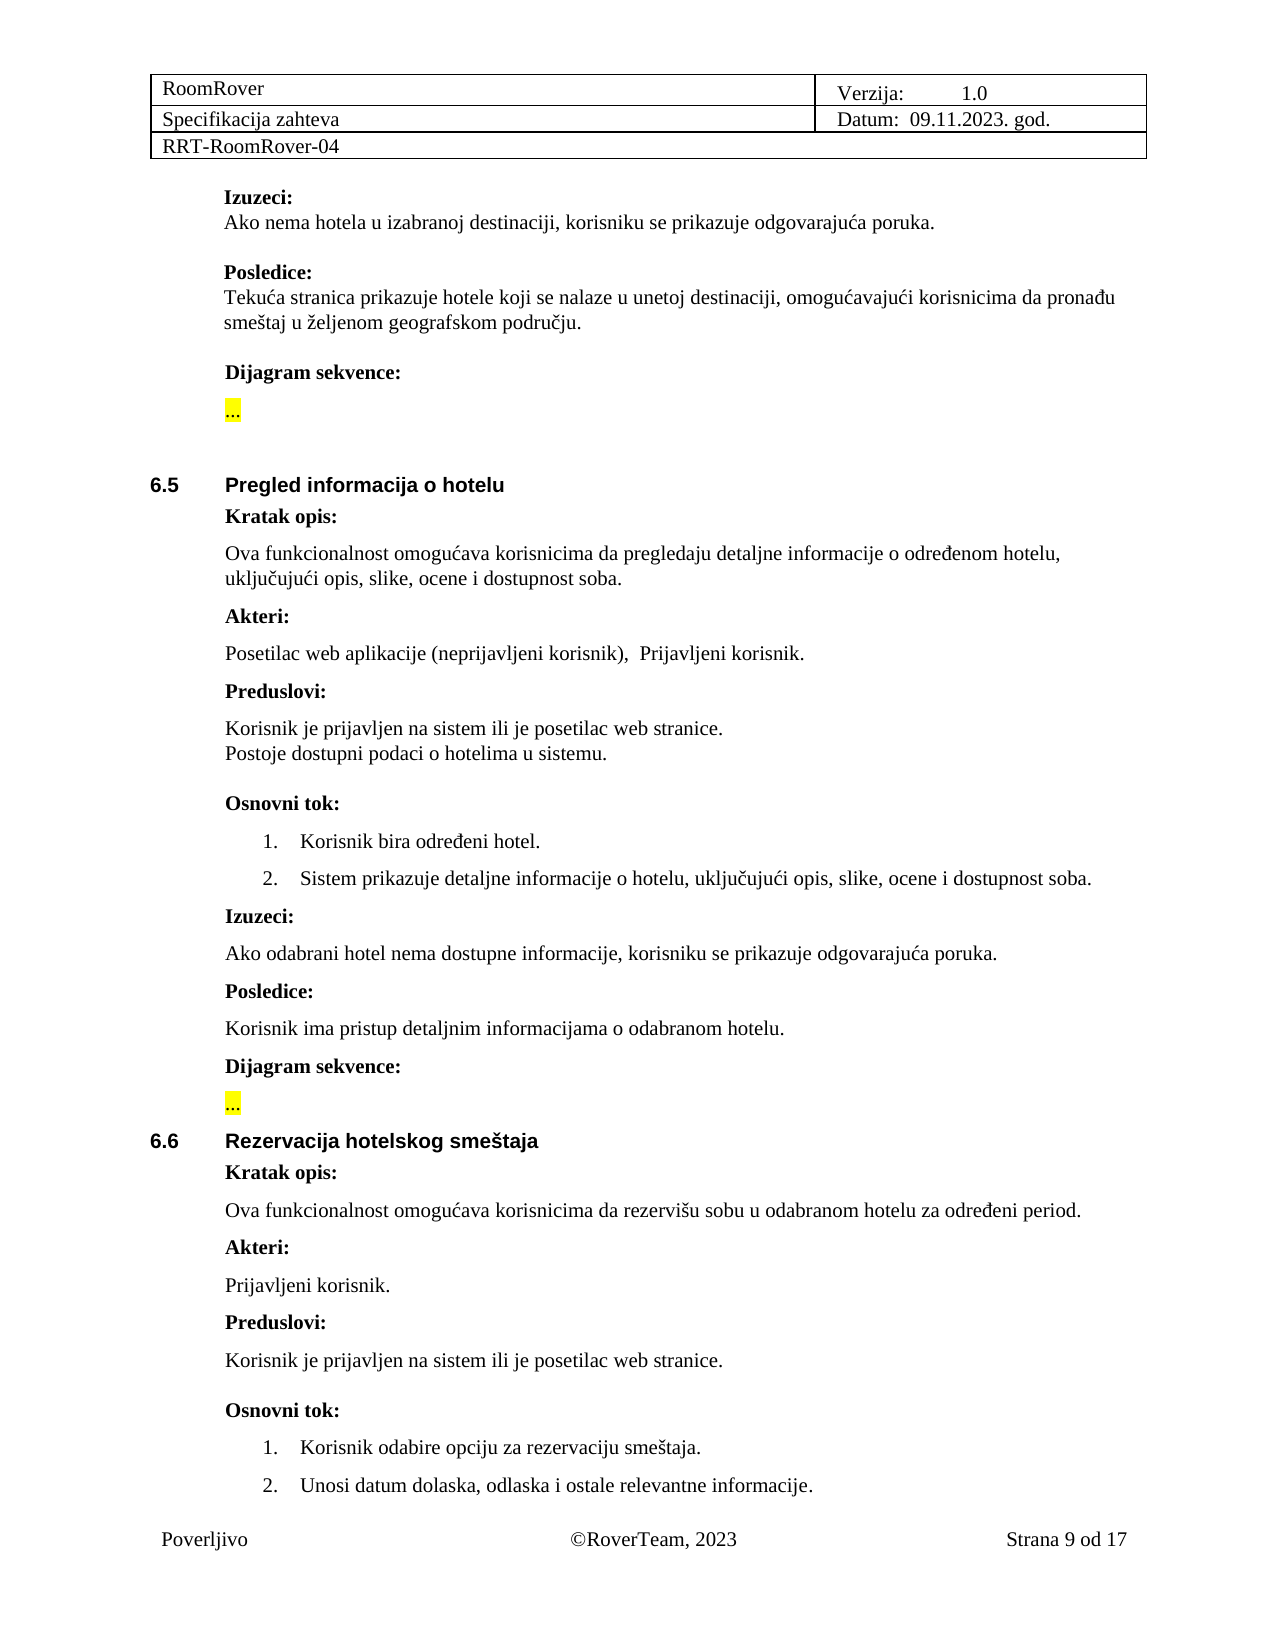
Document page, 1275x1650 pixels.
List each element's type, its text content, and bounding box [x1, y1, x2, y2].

text Preduslovi: [225, 1309, 1125, 1334]
text Dijagram sekvence: [225, 1053, 1125, 1078]
text Kratak opis: [225, 1159, 1125, 1184]
list Unosi datum dolaska, odlaska i ostale relevantne informacije. [262, 1472, 1125, 1497]
text Posledice: [224, 259, 1125, 284]
text Korisnik je prijavljen na sistem ili je posetilac web stranice. [225, 715, 1125, 740]
text Akteri: [225, 603, 1125, 628]
text Prijavljeni korisnik. [225, 1272, 1125, 1297]
text Osnovni tok: [225, 790, 1125, 815]
subtitle Rezervacija hotelskog smeštaja [150, 1128, 1125, 1153]
text ... [225, 1090, 1125, 1115]
text Dijagram sekvence: [225, 359, 1125, 384]
subtitle Pregled informacija o hotelu [150, 472, 1125, 497]
text Akteri: [225, 1234, 1125, 1259]
text Posetilac web aplikacije (neprijavljeni korisnik), Prijavljeni korisnik. [225, 640, 1125, 665]
list Korisnik odabire opciju za rezervaciju smeštaja. [262, 1434, 1125, 1459]
text Postoje dostupni podaci o hotelima u sistemu. [225, 740, 1125, 765]
text Ako nema hotela u izabranoj destinaciji, korisniku se prikazuje odgovarajuća poruka. [150, 209, 1125, 234]
text Tekuća stranica prikazuje hotele koji se nalaze u unetoj destinaciji, omogućavajući korisnicima da pronađu smeštaj u željenom geografskom području. [224, 284, 1125, 334]
text Osnovni tok: [225, 1397, 1125, 1422]
list Sistem prikazuje detaljne informacije o hotelu, uključujući opis, slike, ocene i dostupnost soba. [262, 865, 1125, 890]
text Izuzeci: [224, 184, 1125, 209]
text Posledice: [225, 978, 1125, 1003]
text Kratak opis: [225, 503, 1125, 528]
text Korisnik je prijavljen na sistem ili je posetilac web stranice. [225, 1347, 1125, 1372]
text Preduslovi: [225, 678, 1125, 703]
text Ako odabrani hotel nema dostupne informacije, korisniku se prikazuje odgovarajuća poruka. [225, 940, 1125, 965]
text Ova funkcionalnost omogućava korisnicima da pregledaju detaljne informacije o određenom hotelu, uključujući opis, slike, ocene i dostupnost soba. [225, 540, 1125, 590]
text ... [225, 397, 1125, 422]
text Ova funkcionalnost omogućava korisnicima da rezervišu sobu u odabranom hotelu za određeni period. [225, 1197, 1125, 1222]
text Izuzeci: [225, 903, 1125, 928]
list Korisnik bira određeni hotel. [262, 828, 1125, 853]
text Korisnik ima pristup detaljnim informacijama o odabranom hotelu. [225, 1015, 1125, 1040]
